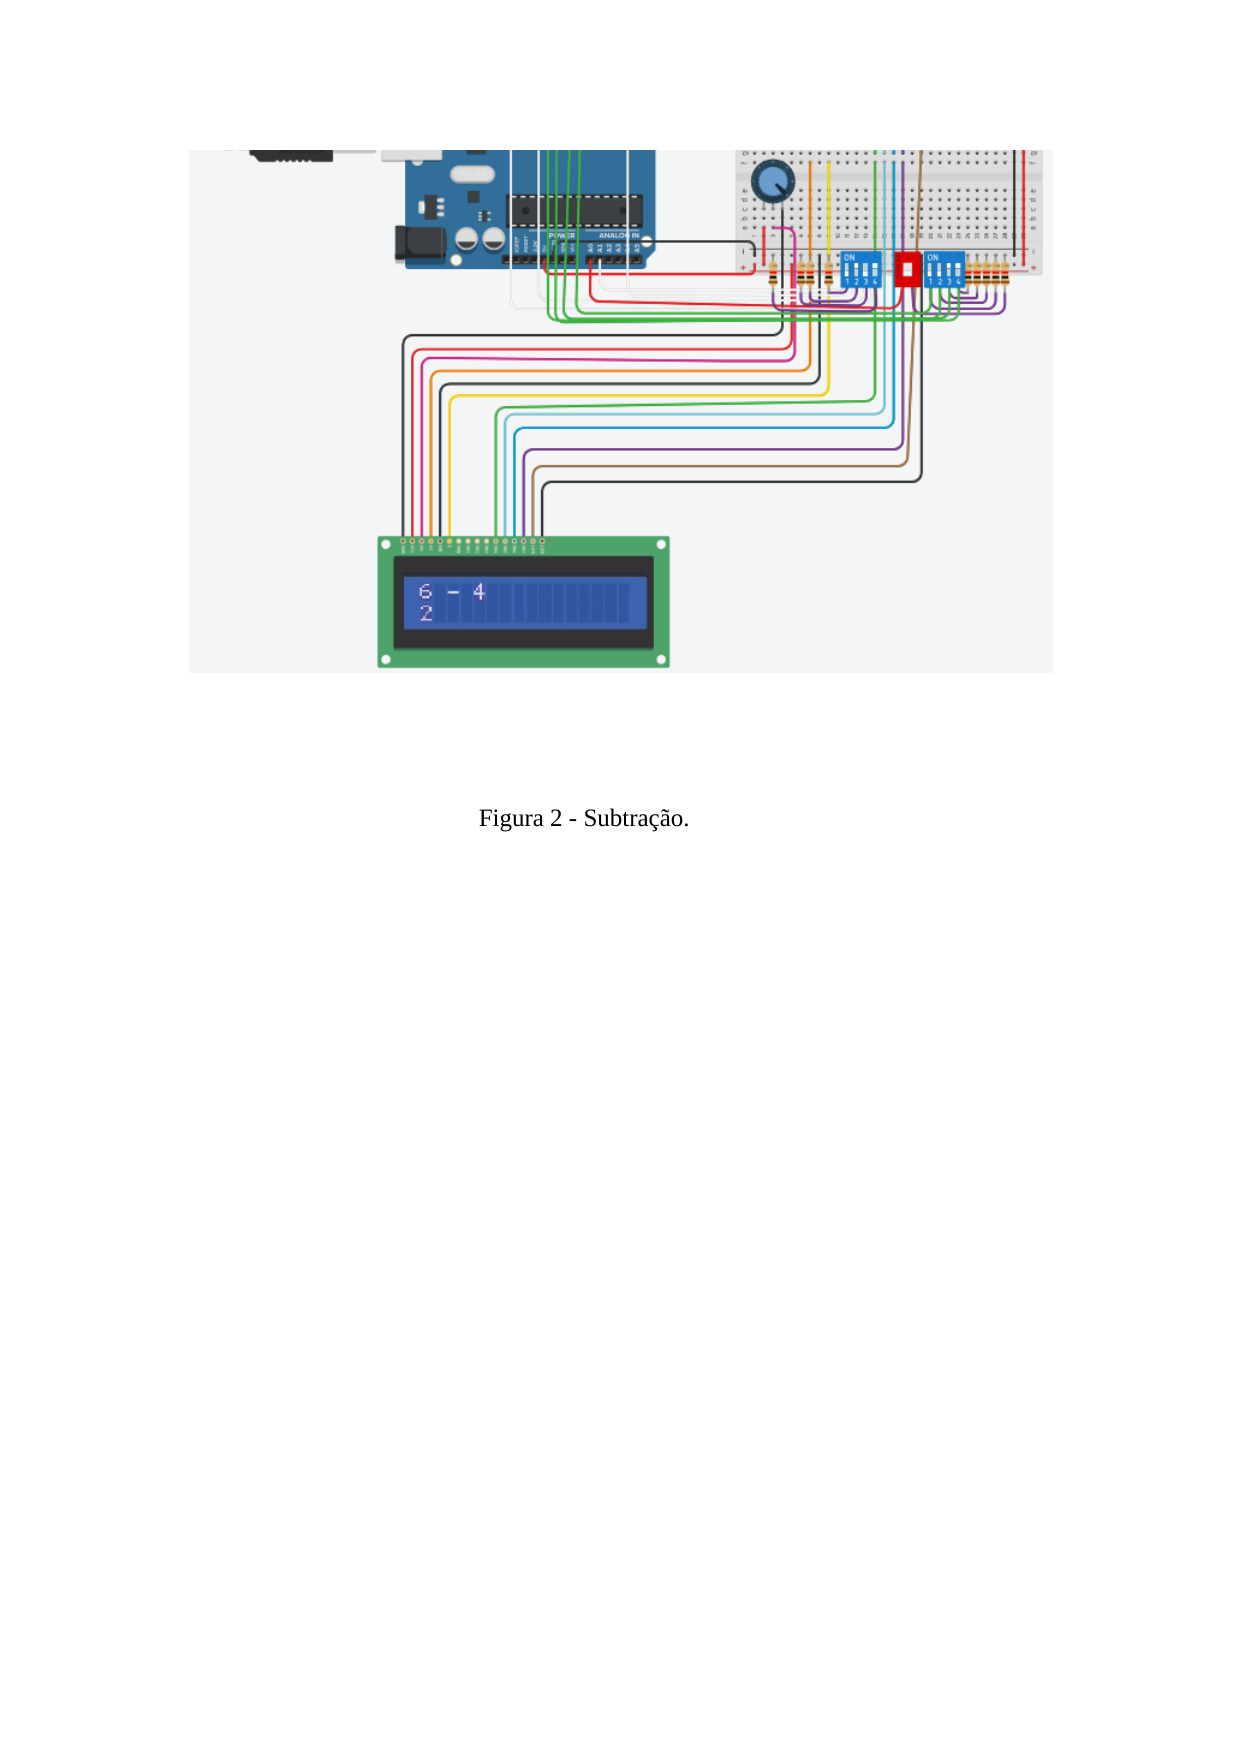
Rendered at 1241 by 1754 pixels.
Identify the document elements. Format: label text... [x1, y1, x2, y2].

text Figura 2 - Subtração. [189, 803, 978, 832]
picture [189, 150, 1054, 673]
